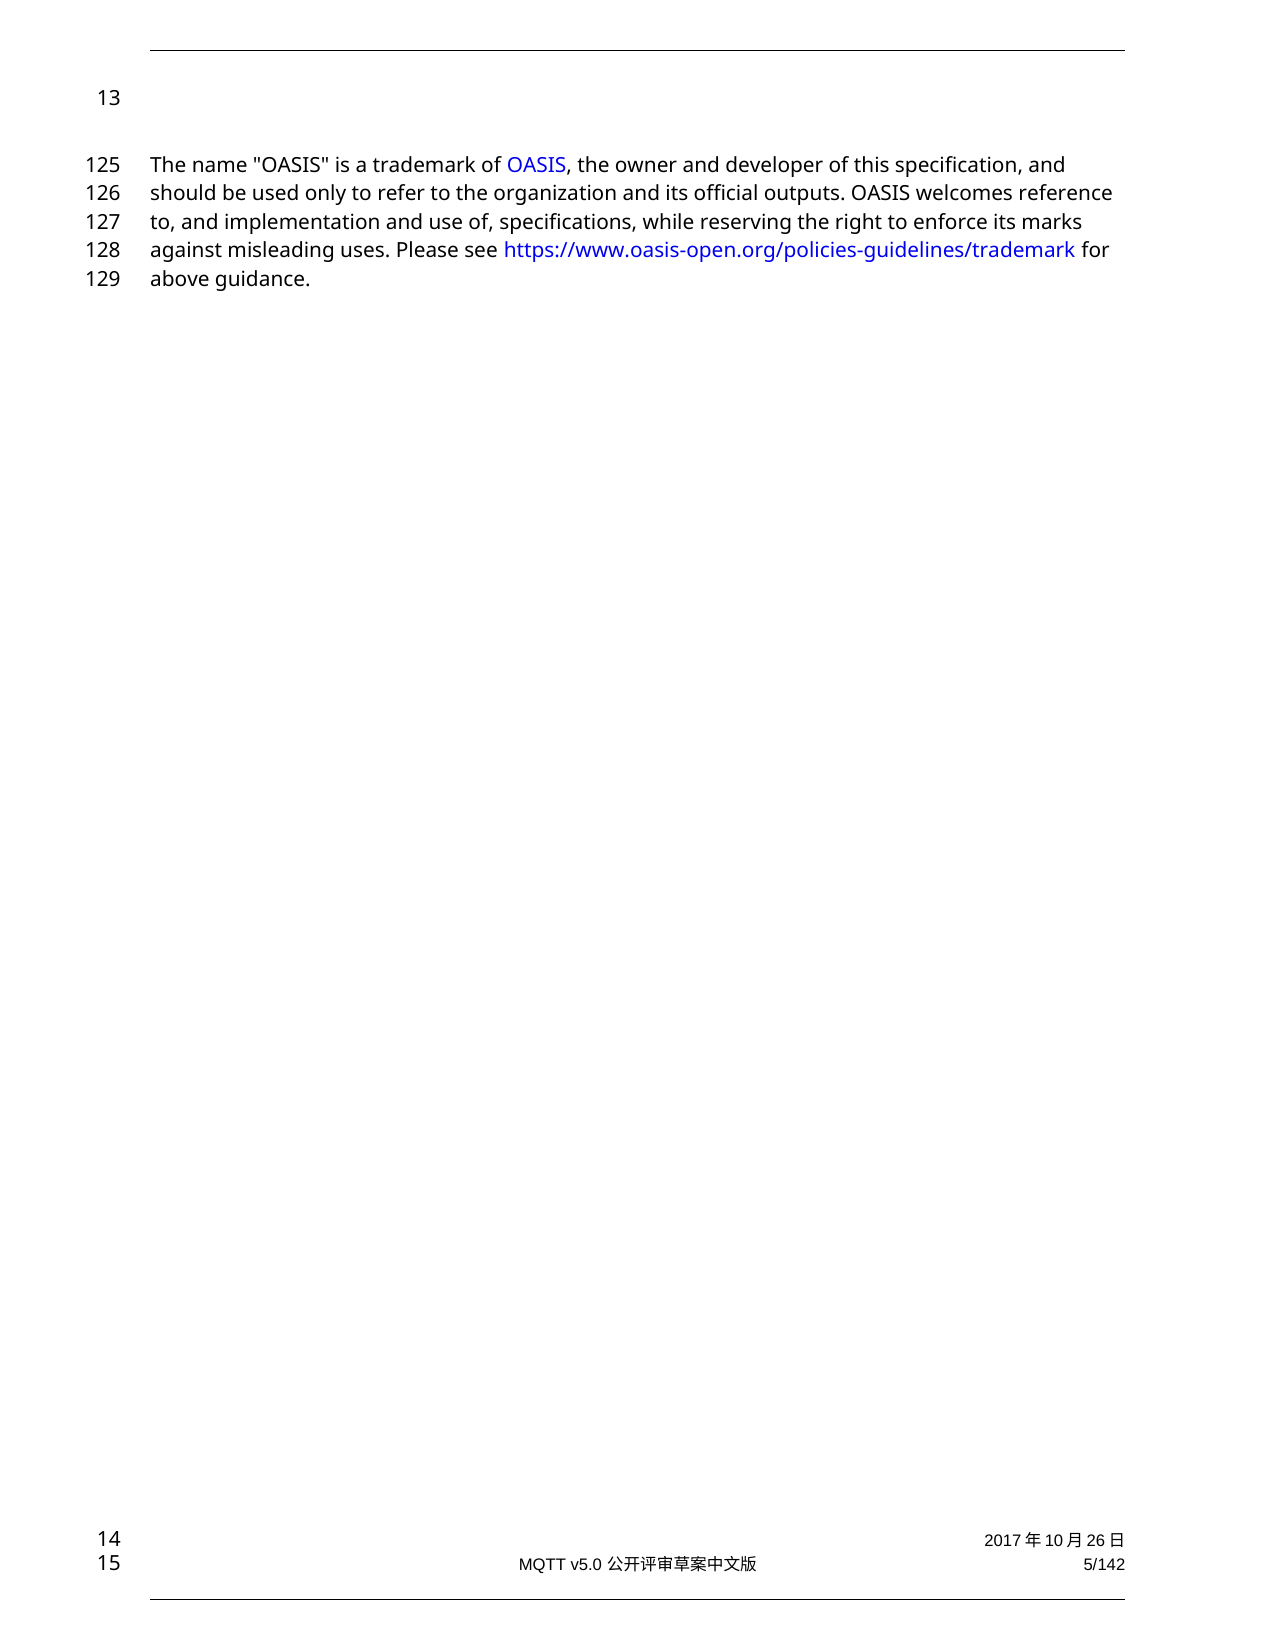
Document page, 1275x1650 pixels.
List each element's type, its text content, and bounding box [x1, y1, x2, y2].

text The name "OASIS" is a trademark of OASIS, the owner and developer of this specification, and should be used only to refer to the organization and its official outputs. OASIS welcomes reference to, and implementation and use of, specifications, while reserving the right to enforce its marks against misleading uses. Please see https://www.oasis-open.org/policies-guidelines/trademark for above guidance. [150, 150, 1125, 292]
